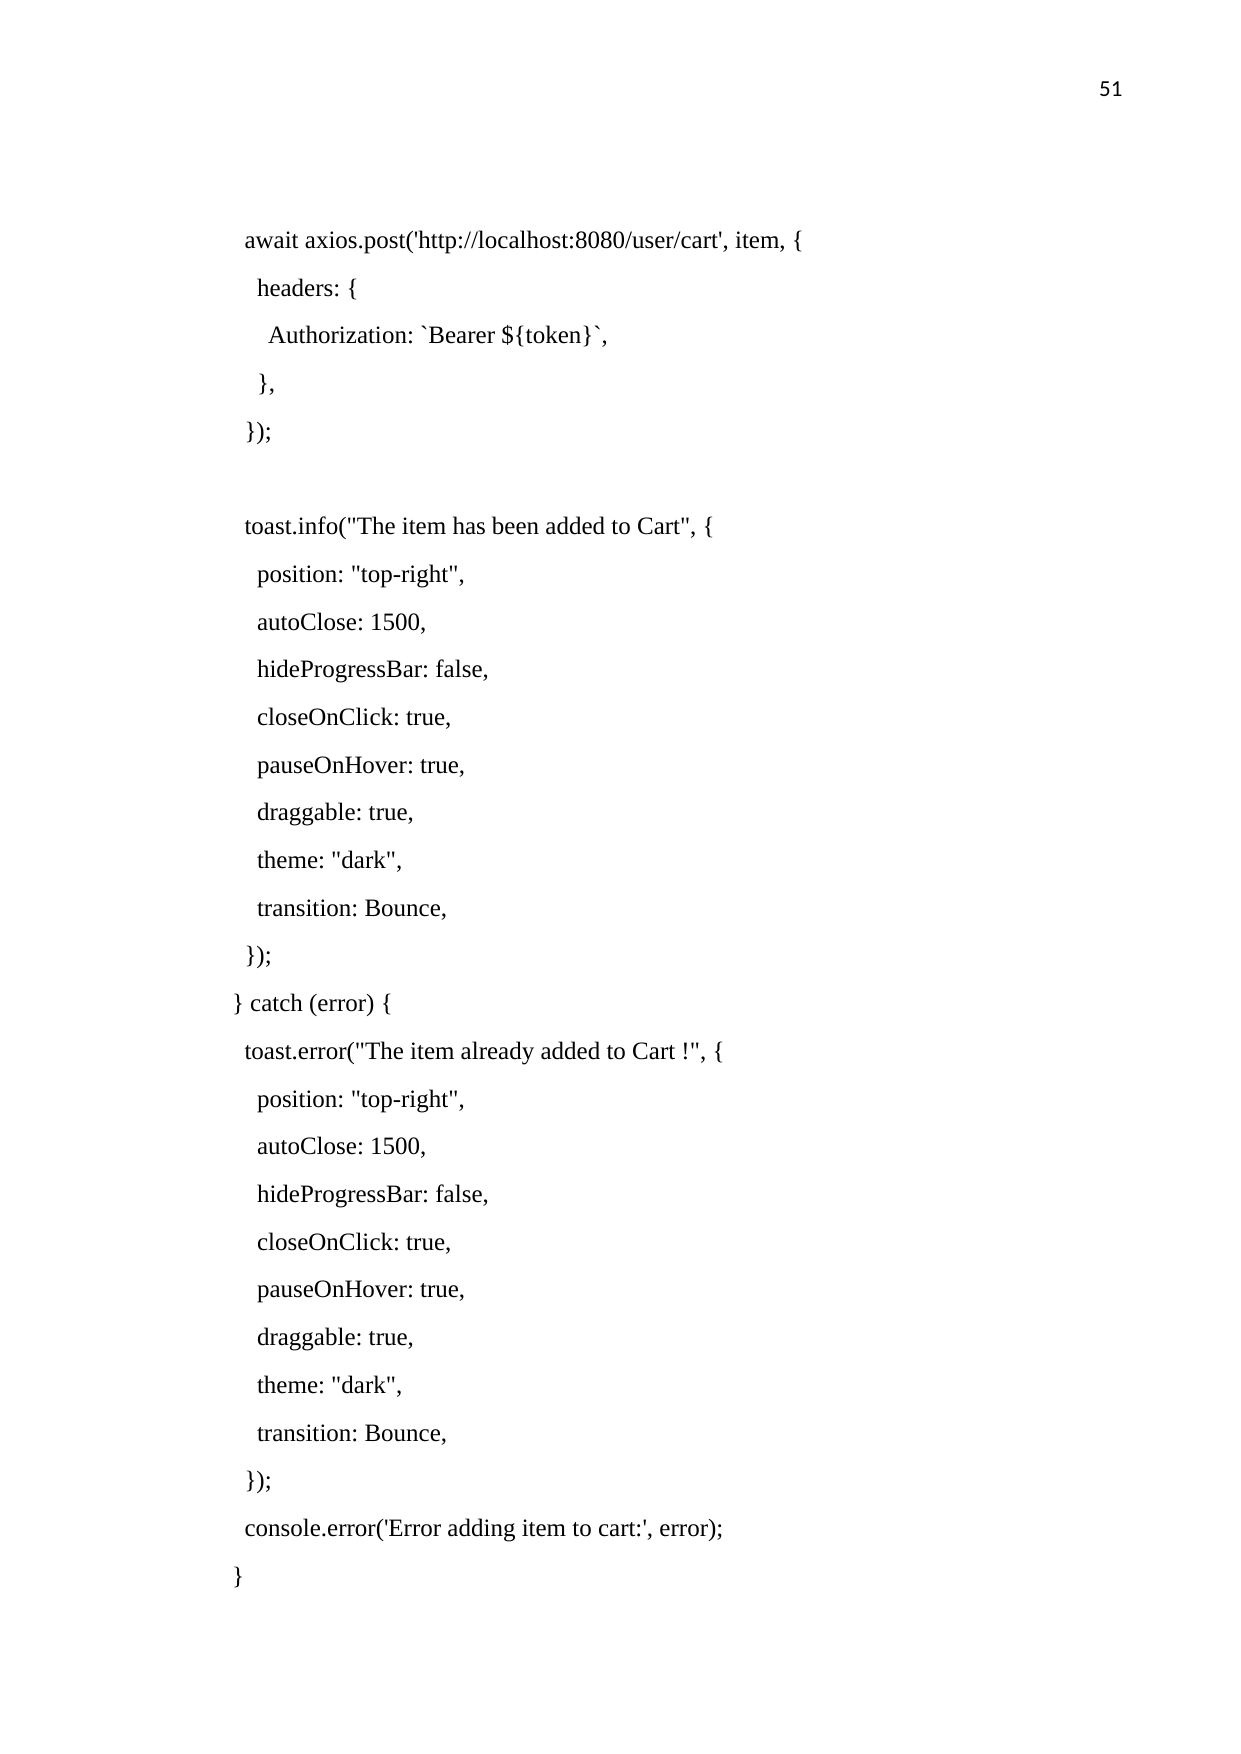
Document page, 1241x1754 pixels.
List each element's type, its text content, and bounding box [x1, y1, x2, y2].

text draggable: true, [207, 797, 1122, 826]
text position: "top-right", [207, 1084, 1122, 1112]
text transition: Bounce, [207, 1418, 1122, 1446]
text toast.error("The item already added to Cart !", { [207, 1036, 1122, 1065]
text closeOnClick: true, [207, 1227, 1122, 1256]
text await axios.post('http://localhost:8080/user/cart', item, { [207, 225, 1122, 254]
text autoClose: 1500, [207, 1131, 1122, 1160]
text theme: "dark", [207, 845, 1122, 874]
text autoClose: 1500, [207, 607, 1122, 635]
text hideProgressBar: false, [207, 1179, 1122, 1208]
text position: "top-right", [207, 559, 1122, 588]
text toast.info("The item has been added to Cart", { [207, 511, 1122, 540]
text theme: "dark", [207, 1370, 1122, 1399]
text }); [207, 941, 1122, 969]
text }, [207, 368, 1122, 397]
text transition: Bounce, [207, 893, 1122, 922]
text }); [207, 416, 1122, 444]
text }); [207, 1465, 1122, 1494]
text } catch (error) { [207, 988, 1122, 1017]
text closeOnClick: true, [207, 702, 1122, 731]
text Authorization: `Bearer ${token}`, [207, 320, 1122, 349]
text pauseOnHover: true, [207, 1274, 1122, 1303]
text hideProgressBar: false, [207, 654, 1122, 683]
text headers: { [207, 273, 1122, 301]
text } [207, 1561, 1122, 1589]
text pauseOnHover: true, [207, 750, 1122, 778]
text console.error('Error adding item to cart:', error); [207, 1513, 1122, 1542]
text draggable: true, [207, 1322, 1122, 1351]
